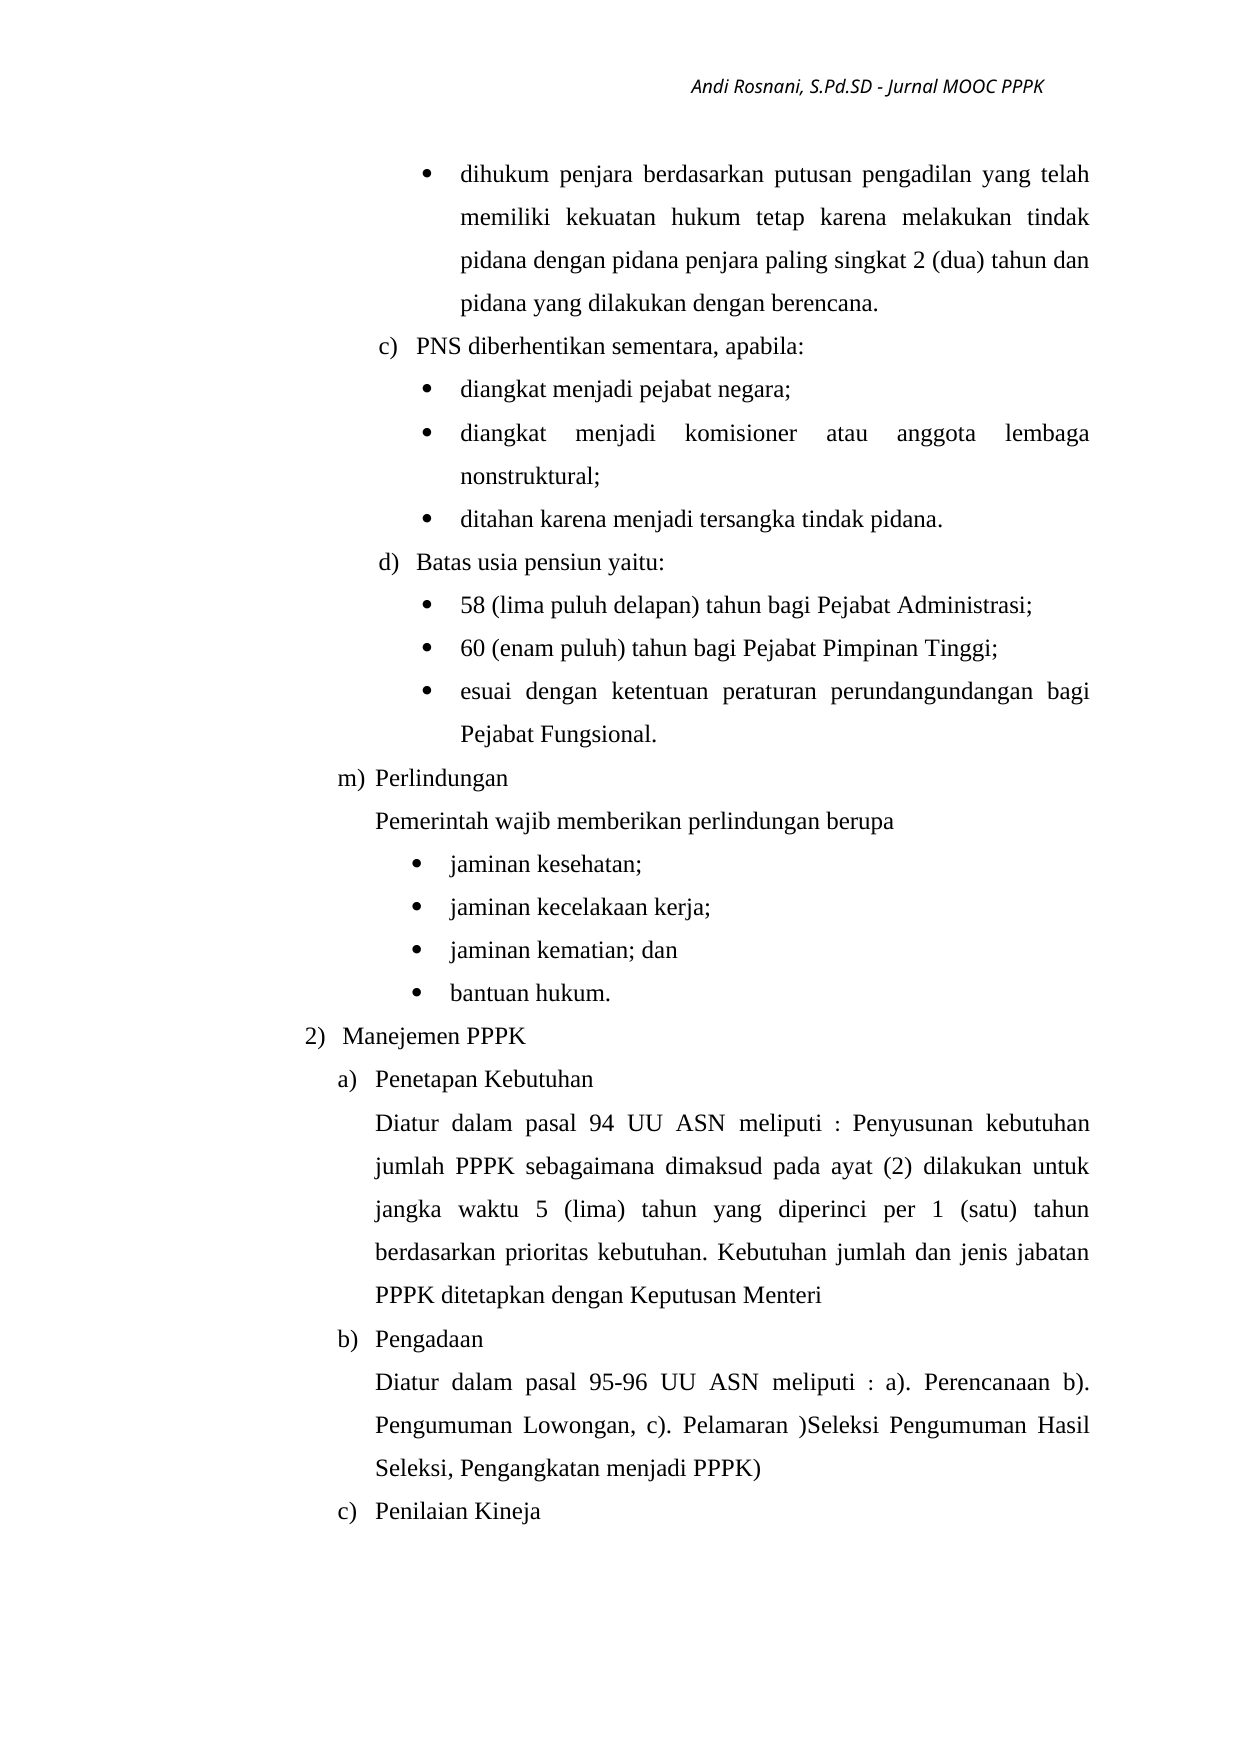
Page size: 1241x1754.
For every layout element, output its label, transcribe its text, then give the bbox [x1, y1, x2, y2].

list Penetapan Kebutuhan [337, 1064, 1090, 1093]
list dihukum penjara berdasarkan putusan pengadilan yang telah memiliki kekuatan hukum tetap karena melakukan tindak pidana dengan pidana penjara paling singkat 2 (dua) tahun dan pidana yang dilakukan dengan berencana. [423, 159, 1090, 317]
list ditahan karena menjadi tersangka tindak pidana. [423, 504, 1090, 533]
list 58 (lima puluh delapan) tahun bagi Pejabat Administrasi; [423, 590, 1090, 619]
list Diatur dalam pasal 94 UU ASN meliputi : Penyusunan kebutuhan jumlah PPPK sebagaimana dimaksud pada ayat (2) dilakukan untuk jangka waktu 5 (lima) tahun yang diperinci per 1 (satu) tahun berdasarkan prioritas kebutuhan. Kebutuhan jumlah dan jenis jabatan PPPK ditetapkan dengan Keputusan Menteri [375, 1108, 1090, 1309]
list diangkat menjadi komisioner atau anggota lembaga nonstruktural; [423, 418, 1090, 489]
list diangkat menjadi pejabat negara; [423, 374, 1090, 403]
list Pengadaan [337, 1324, 1090, 1352]
list jaminan kesehatan; [412, 849, 1090, 878]
list 60 (enam puluh) tahun bagi Pejabat Pimpinan Tinggi; [423, 633, 1090, 662]
list Batas usia pensiun yaitu: [378, 547, 1090, 576]
list jaminan kematian; dan [412, 935, 1090, 964]
list Penilaian Kineja [337, 1496, 1090, 1525]
list PNS diberhentikan sementara, apabila: [378, 331, 1090, 360]
list esuai dengan ketentuan peraturan perundangundangan bagi Pejabat Fungsional. [423, 676, 1090, 748]
list Manejemen PPPK [304, 1021, 1090, 1050]
list Diatur dalam pasal 95-96 UU ASN meliputi : a). Perencanaan b). Pengumuman Lowongan, c). Pelamaran )Seleksi Pengumuman Hasil Seleksi, Pengangkatan menjadi PPPK) [375, 1367, 1090, 1482]
list jaminan kecelakaan kerja; [412, 892, 1090, 921]
list Perlindungan [337, 763, 1090, 791]
list bantuan hukum. [412, 978, 1090, 1007]
list Pemerintah wajib memberikan perlindungan berupa [375, 806, 1090, 834]
